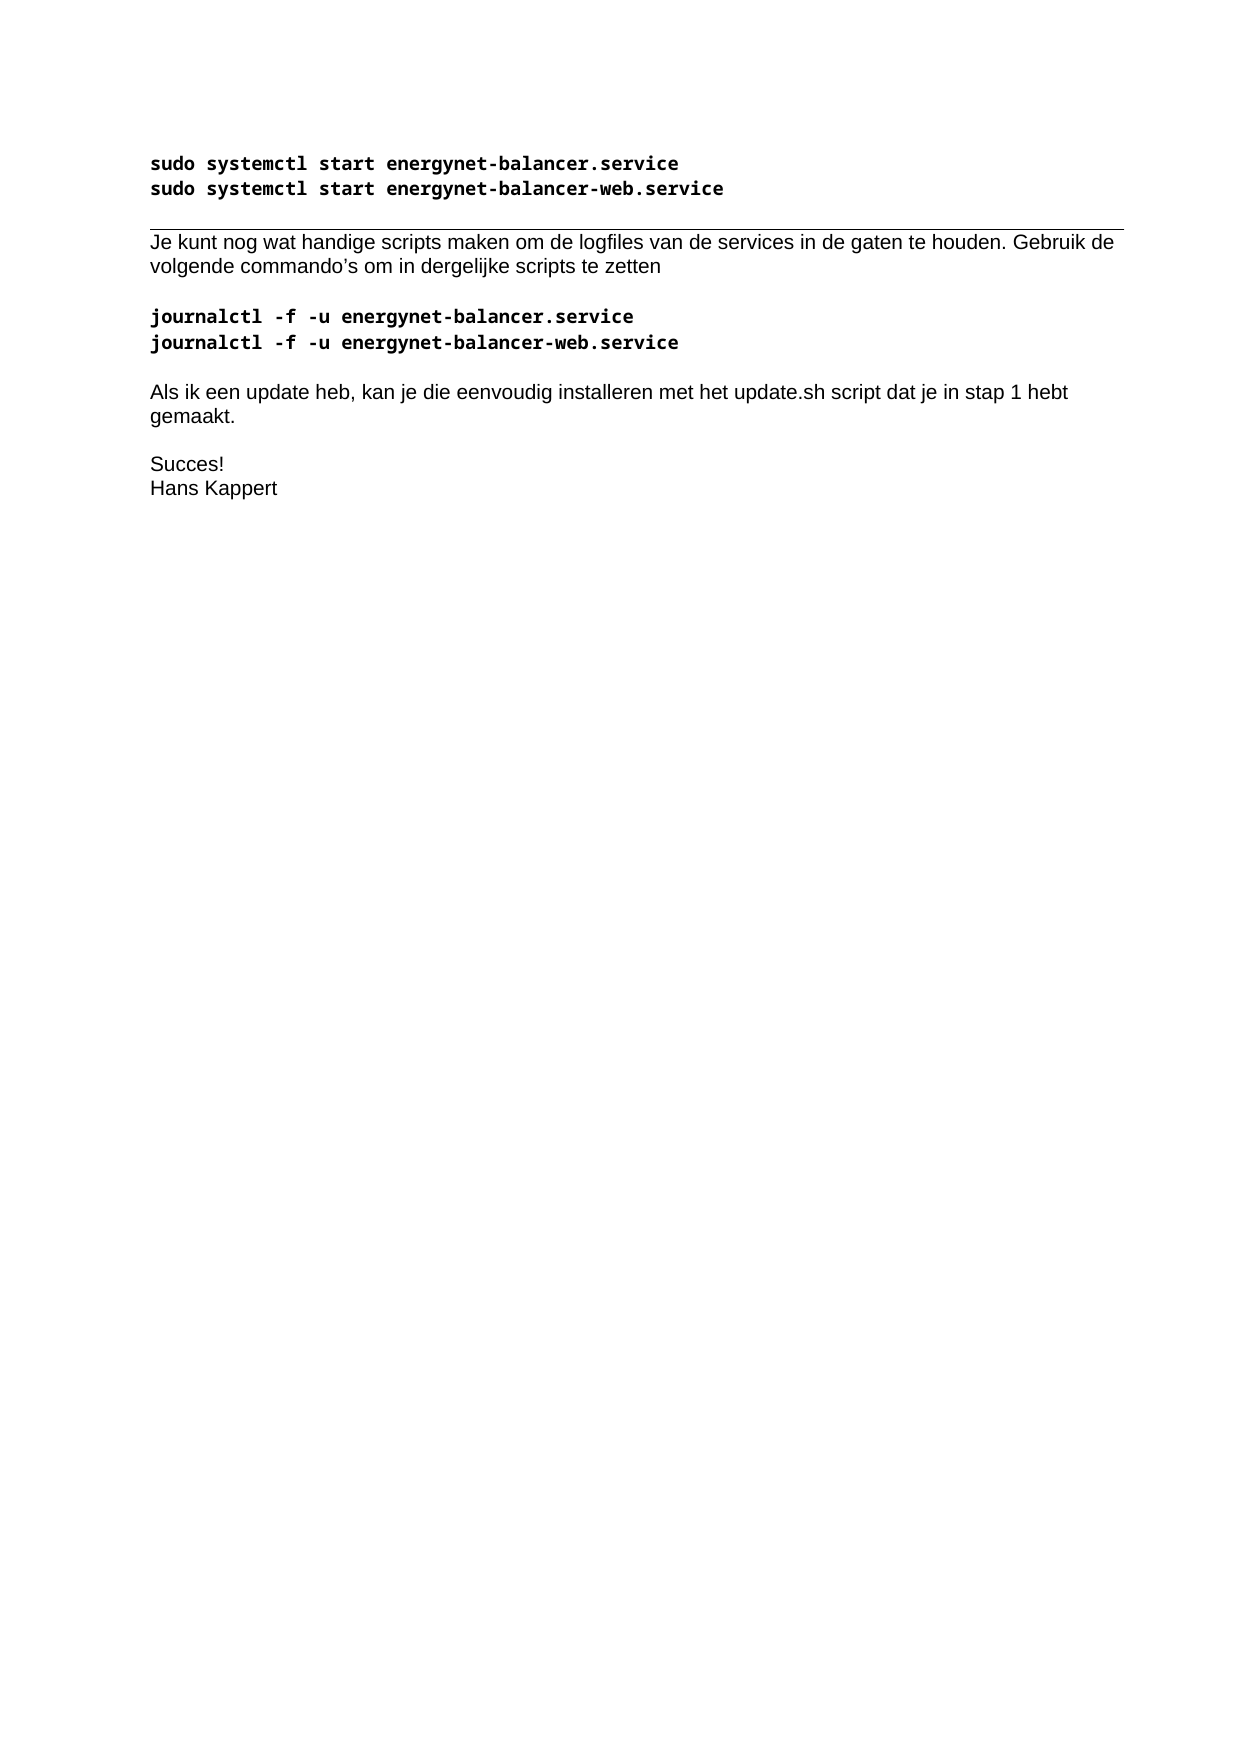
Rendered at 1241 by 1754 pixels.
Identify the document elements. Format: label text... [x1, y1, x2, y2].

text sudo systemctl start energynet-balancer.service [150, 150, 1124, 176]
text sudo systemctl start energynet-balancer-web.service [150, 176, 1124, 201]
text journalctl -f -u energynet-balancer-web.service [150, 329, 1124, 355]
text journalctl -f -u energynet-balancer.service [150, 304, 1124, 329]
text Hans Kappert [150, 476, 1124, 500]
text Als ik een update heb, kan je die eenvoudig installeren met het update.sh script dat je in stap 1 hebt gemaakt. [150, 380, 1124, 428]
text Je kunt nog wat handige scripts maken om de logfiles van de services in de gaten te houden. Gebruik de volgende commando’s om in dergelijke scripts te zetten [150, 230, 1124, 278]
text Succes! [150, 452, 1124, 476]
